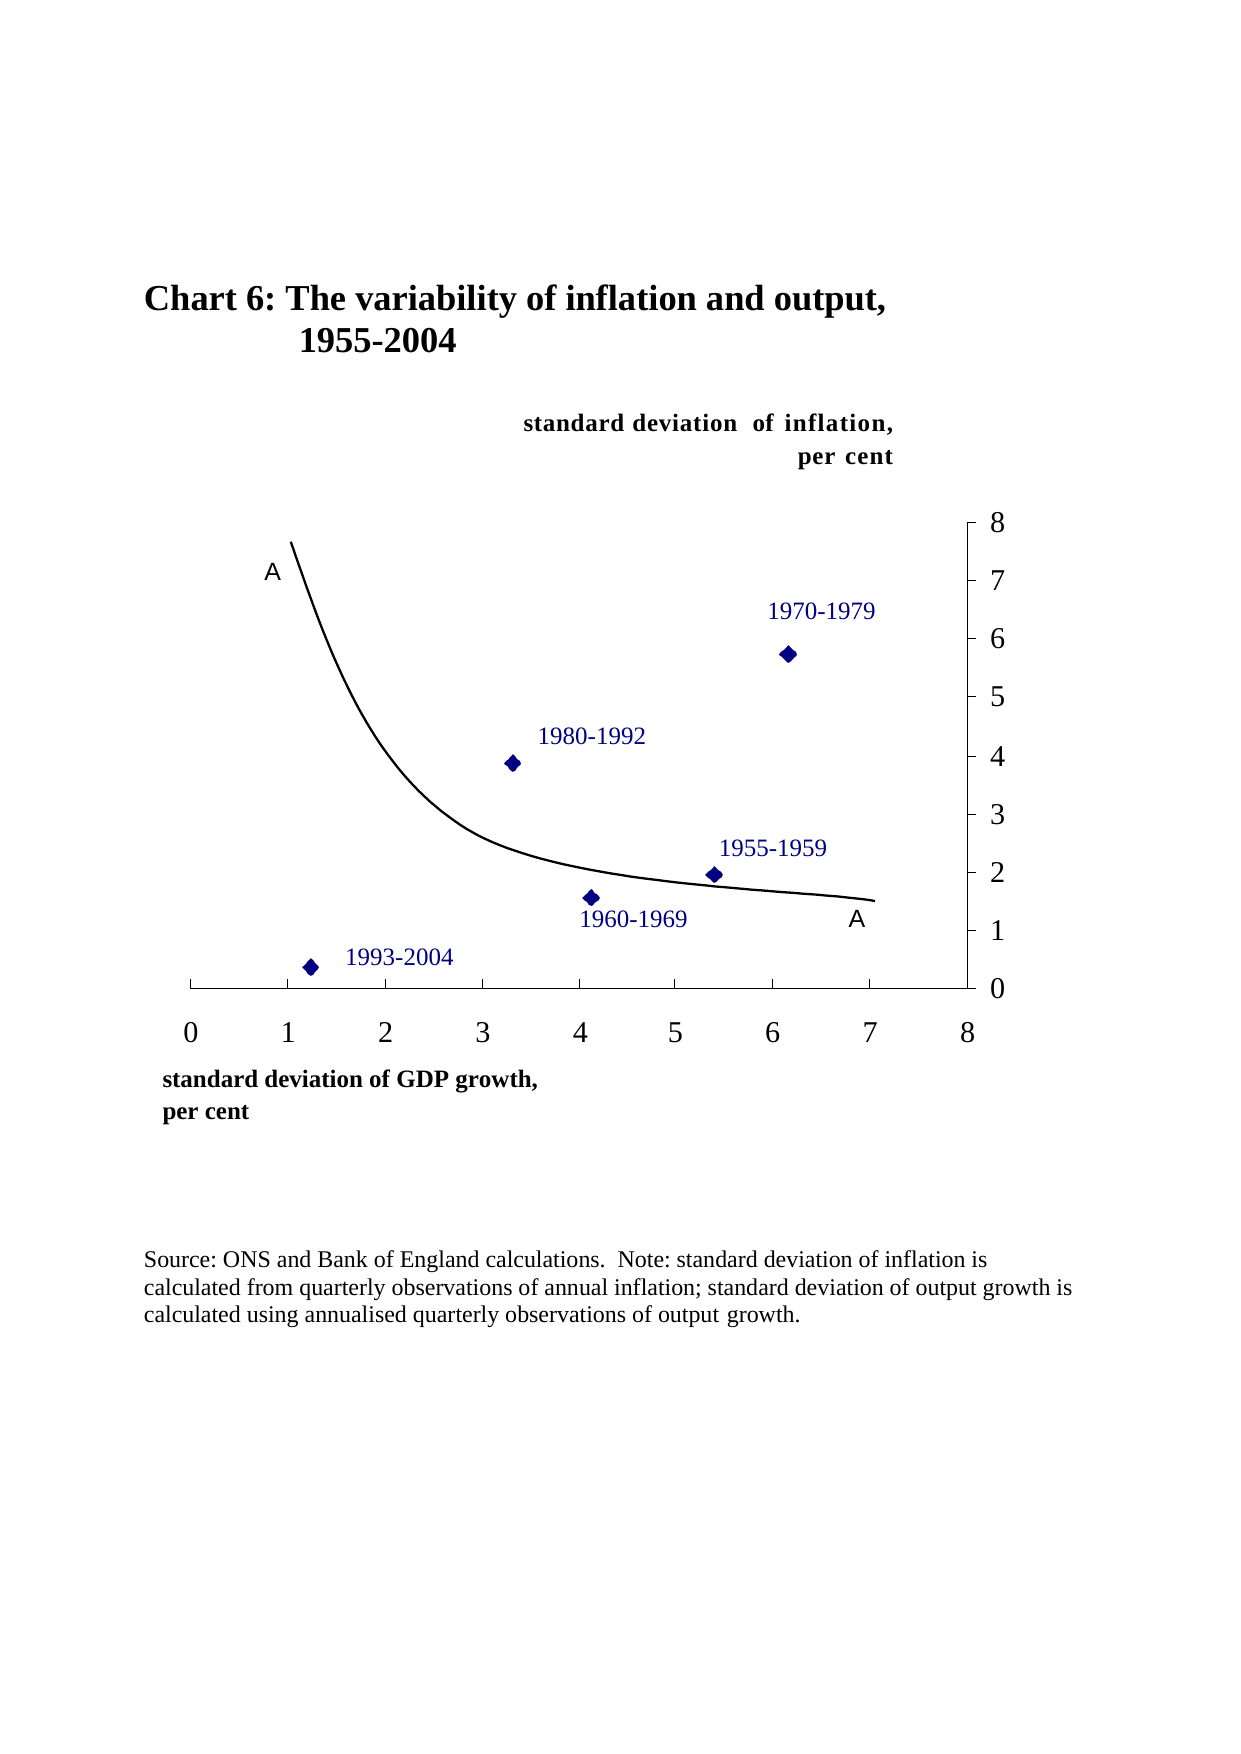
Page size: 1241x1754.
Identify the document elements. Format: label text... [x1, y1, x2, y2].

text 1 [990, 912, 1105, 947]
text standard deviation of inflation, [131, 408, 893, 437]
text 7 [990, 562, 1105, 597]
text standard deviation of GDP growth, per cent [162, 1064, 575, 1125]
picture [302, 958, 319, 976]
text 4 [990, 738, 1105, 773]
text Source: ONS and Bank of England calculations. Note: standard deviation of inflation is calculated from quarterly observations of annual inflation; standard deviation of output growth is calculated using annualised quarterly observations of output growth. [144, 1245, 1087, 1328]
picture [705, 866, 723, 883]
picture [779, 645, 797, 663]
text 5 [990, 678, 1105, 713]
subtitle Chart 6: The variability of inflation and output, 1955-2004 [144, 276, 897, 360]
text per cent [131, 441, 893, 469]
picture [504, 754, 521, 772]
text 6 [990, 620, 1105, 655]
picture [582, 889, 600, 906]
text 0 [990, 970, 1105, 1005]
text 8 [990, 504, 1105, 539]
text 2 [990, 854, 1105, 889]
text 0 1 2 3 4 5 6 7 8 [183, 1014, 1105, 1049]
text 3 [990, 796, 1105, 831]
